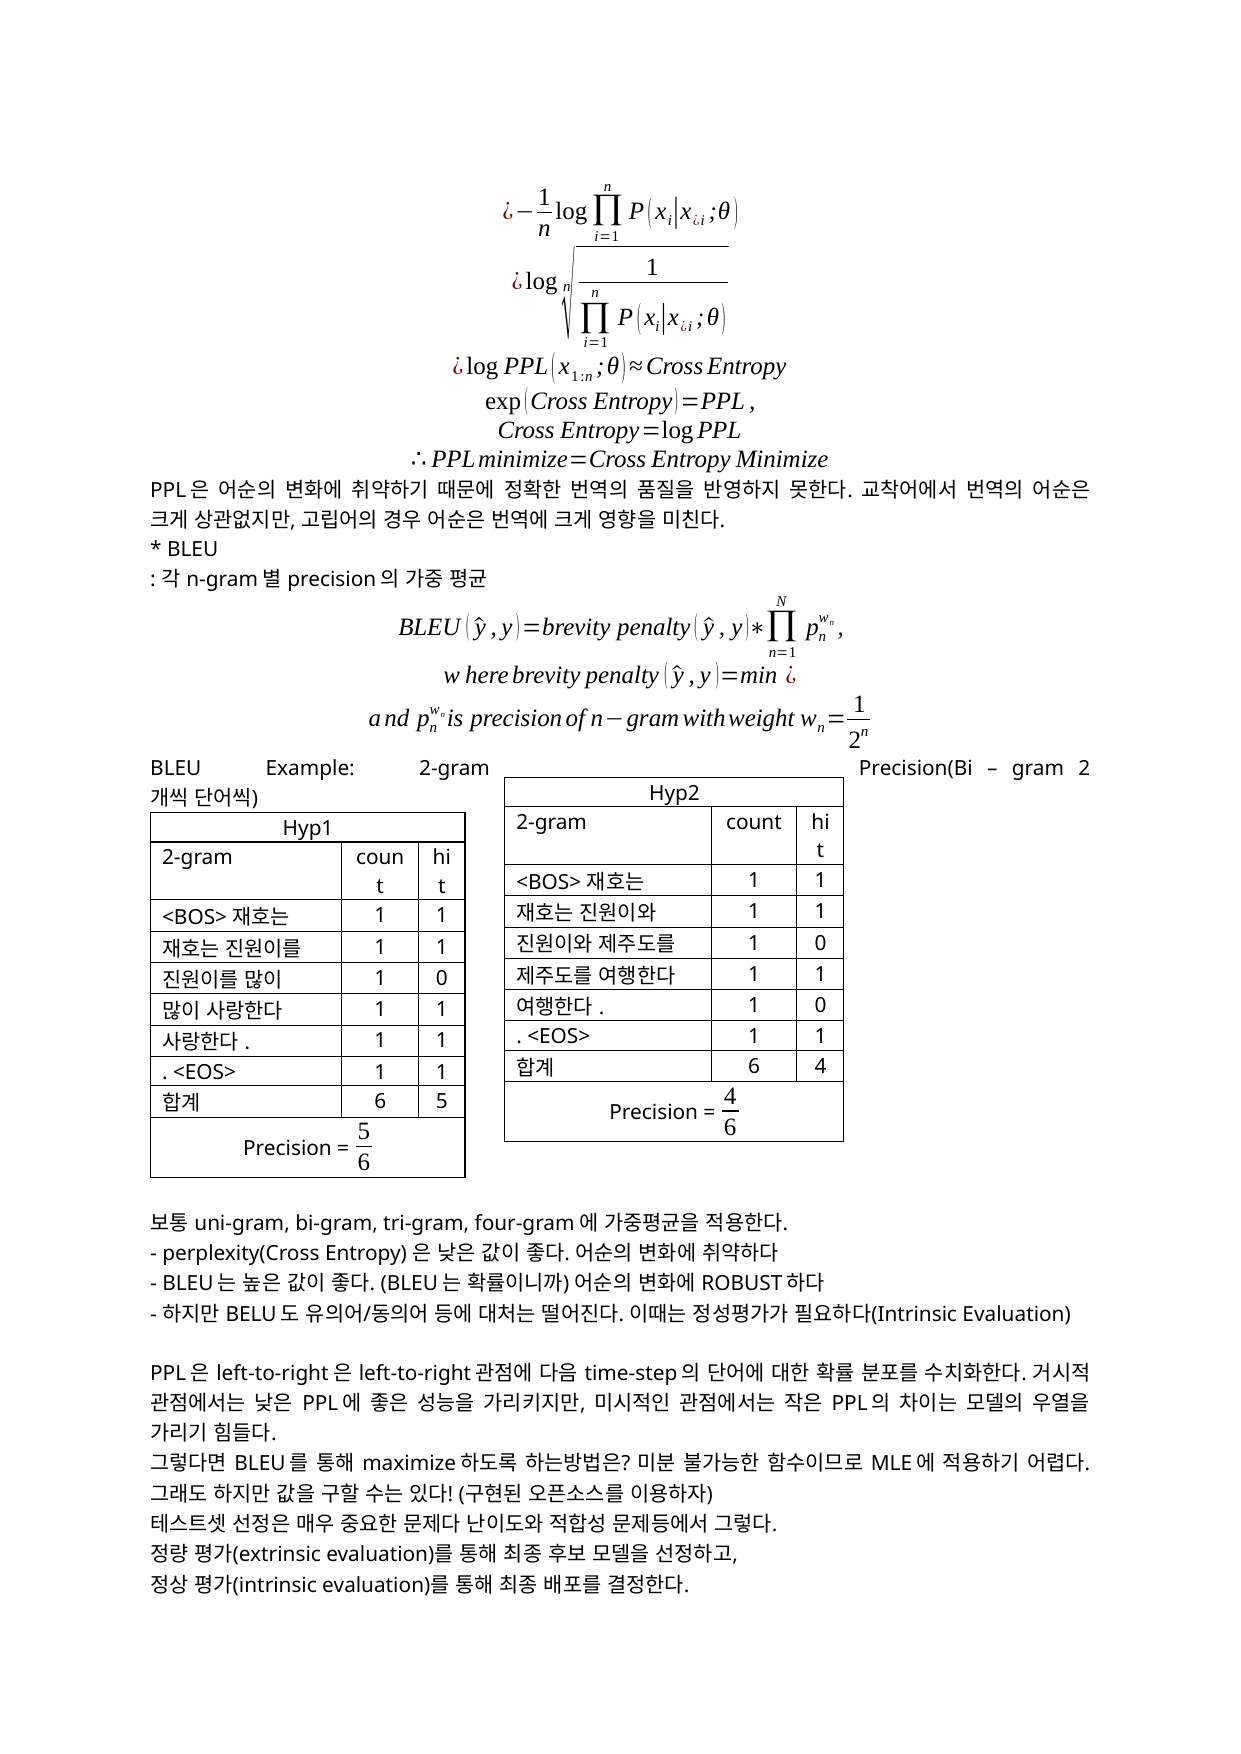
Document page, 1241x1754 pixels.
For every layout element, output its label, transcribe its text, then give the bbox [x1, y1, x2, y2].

table_cell 1 [419, 932, 464, 962]
table_cell 1 [712, 865, 796, 895]
table_header Hyp2 [505, 778, 843, 806]
table_cell 재호는 진원이를 [151, 932, 341, 962]
table_cell 1 [797, 896, 843, 927]
text - perplexity(Cross Entropy) 은 낮은 값이 좋다. 어순의 변화에 취약하다 [150, 1236, 1090, 1267]
table_cell 1 [342, 994, 418, 1024]
table_cell <BOS> 재호는 [505, 865, 711, 895]
table_cell 1 [797, 959, 843, 989]
text PPL은 어순의 변화에 취약하기 때문에 정확한 번역의 품질을 반영하지 못한다. 교착어에서 번역의 어순은 크게 상관없지만, 고립어의 경우 어순은 번역에 크게 영향을 미친다. [150, 473, 1090, 534]
table_cell hit [797, 807, 843, 864]
text 정상 평가(intrinsic evaluation)를 통해 최종 배포를 결정한다. [150, 1568, 1090, 1598]
table_cell 1 [419, 1057, 464, 1085]
text 보통 uni-gram, bi-gram, tri-gram, four-gram에 가중평균을 적용한다. [150, 1206, 1090, 1236]
text - 하지만 BELU도 유의어/동의어 등에 대처는 떨어진다. 이때는 정성평가가 필요하다(Intrinsic Evaluation) [150, 1297, 1090, 1327]
text * BLEU [150, 534, 1090, 562]
text 테스트셋 선정은 매우 중요한 문제다 난이도와 적합성 문제등에서 그렇다. [150, 1507, 1090, 1538]
table_cell 1 [712, 959, 796, 989]
table_cell 6 [342, 1086, 418, 1117]
table_cell 여행한다 . [505, 990, 711, 1020]
table_cell 1 [712, 990, 796, 1020]
table_cell 1 [342, 1026, 418, 1056]
text PPL은 left-to-right은 left-to-right관점에 다음 time-step의 단어에 대한 확률 분포를 수치화한다. 거시적 관점에서는 낮은 PPL에 좋은 성능을 가리키지만, 미시적인 관점에서는 작은 PPL의 차이는 모델의 우열을 가리기 힘들다. [150, 1356, 1090, 1447]
table_cell 1 [342, 1057, 418, 1085]
table_cell . <EOS> [151, 1057, 341, 1085]
table_cell 0 [797, 990, 843, 1020]
text 그렇다면 BLEU를 통해 maximize하도록 하는방법은? 미분 불가능한 함수이므로 MLE에 적용하기 어렵다. 그래도 하지만 값을 구할 수는 있다! (구현된 오픈소스를 이용하자) [150, 1447, 1090, 1507]
table_cell 1 [419, 1026, 464, 1056]
text BLEU Example: 2-gram Precision(Bi – gram 2개씩 단어씩) [150, 753, 1090, 812]
table_cell 5 [419, 1086, 464, 1117]
table_cell 많이 사랑한다 [151, 994, 341, 1024]
table_cell 1 [797, 865, 843, 895]
table_cell 0 [797, 928, 843, 958]
table_cell 사랑한다 . [151, 1026, 341, 1056]
table_cell 1 [712, 1021, 796, 1050]
table_cell hit [419, 843, 464, 899]
table_cell 1 [419, 900, 464, 931]
table_header Hyp1 [151, 813, 464, 841]
text 정량 평가(extrinsic evaluation)를 통해 최종 후보 모델을 선정하고, [150, 1538, 1090, 1568]
table_cell 제주도를 여행한다 [505, 959, 711, 989]
table_cell 4 [797, 1051, 843, 1081]
table_cell 합계 [505, 1051, 711, 1081]
table_cell Precision = [505, 1082, 843, 1141]
table_cell 2-gram [505, 807, 711, 864]
table_cell 1 [342, 932, 418, 962]
table_cell count [712, 807, 796, 864]
table_cell 0 [419, 963, 464, 993]
table_cell count [342, 843, 418, 899]
table_cell Precision = [151, 1118, 464, 1177]
table_cell 6 [712, 1051, 796, 1081]
table_cell 진원이와 제주도를 [505, 928, 711, 958]
table_cell . <EOS> [505, 1021, 711, 1050]
table_cell 1 [342, 900, 418, 931]
table_cell 1 [342, 963, 418, 993]
text : 각 n-gram별 precision의 가중 평균 [150, 562, 1090, 593]
text - BLEU는 높은 값이 좋다. (BLEU는 확률이니까) 어순의 변화에 ROBUST하다 [150, 1267, 1090, 1297]
table_cell 1 [797, 1021, 843, 1050]
table_cell 1 [419, 994, 464, 1024]
table_cell 합계 [151, 1086, 341, 1117]
table_cell 1 [712, 896, 796, 927]
table_cell <BOS> 재호는 [151, 900, 341, 931]
table_cell 진원이를 많이 [151, 963, 341, 993]
table_cell 재호는 진원이와 [505, 896, 711, 927]
table_cell 1 [712, 928, 796, 958]
table_cell 2-gram [151, 843, 341, 899]
